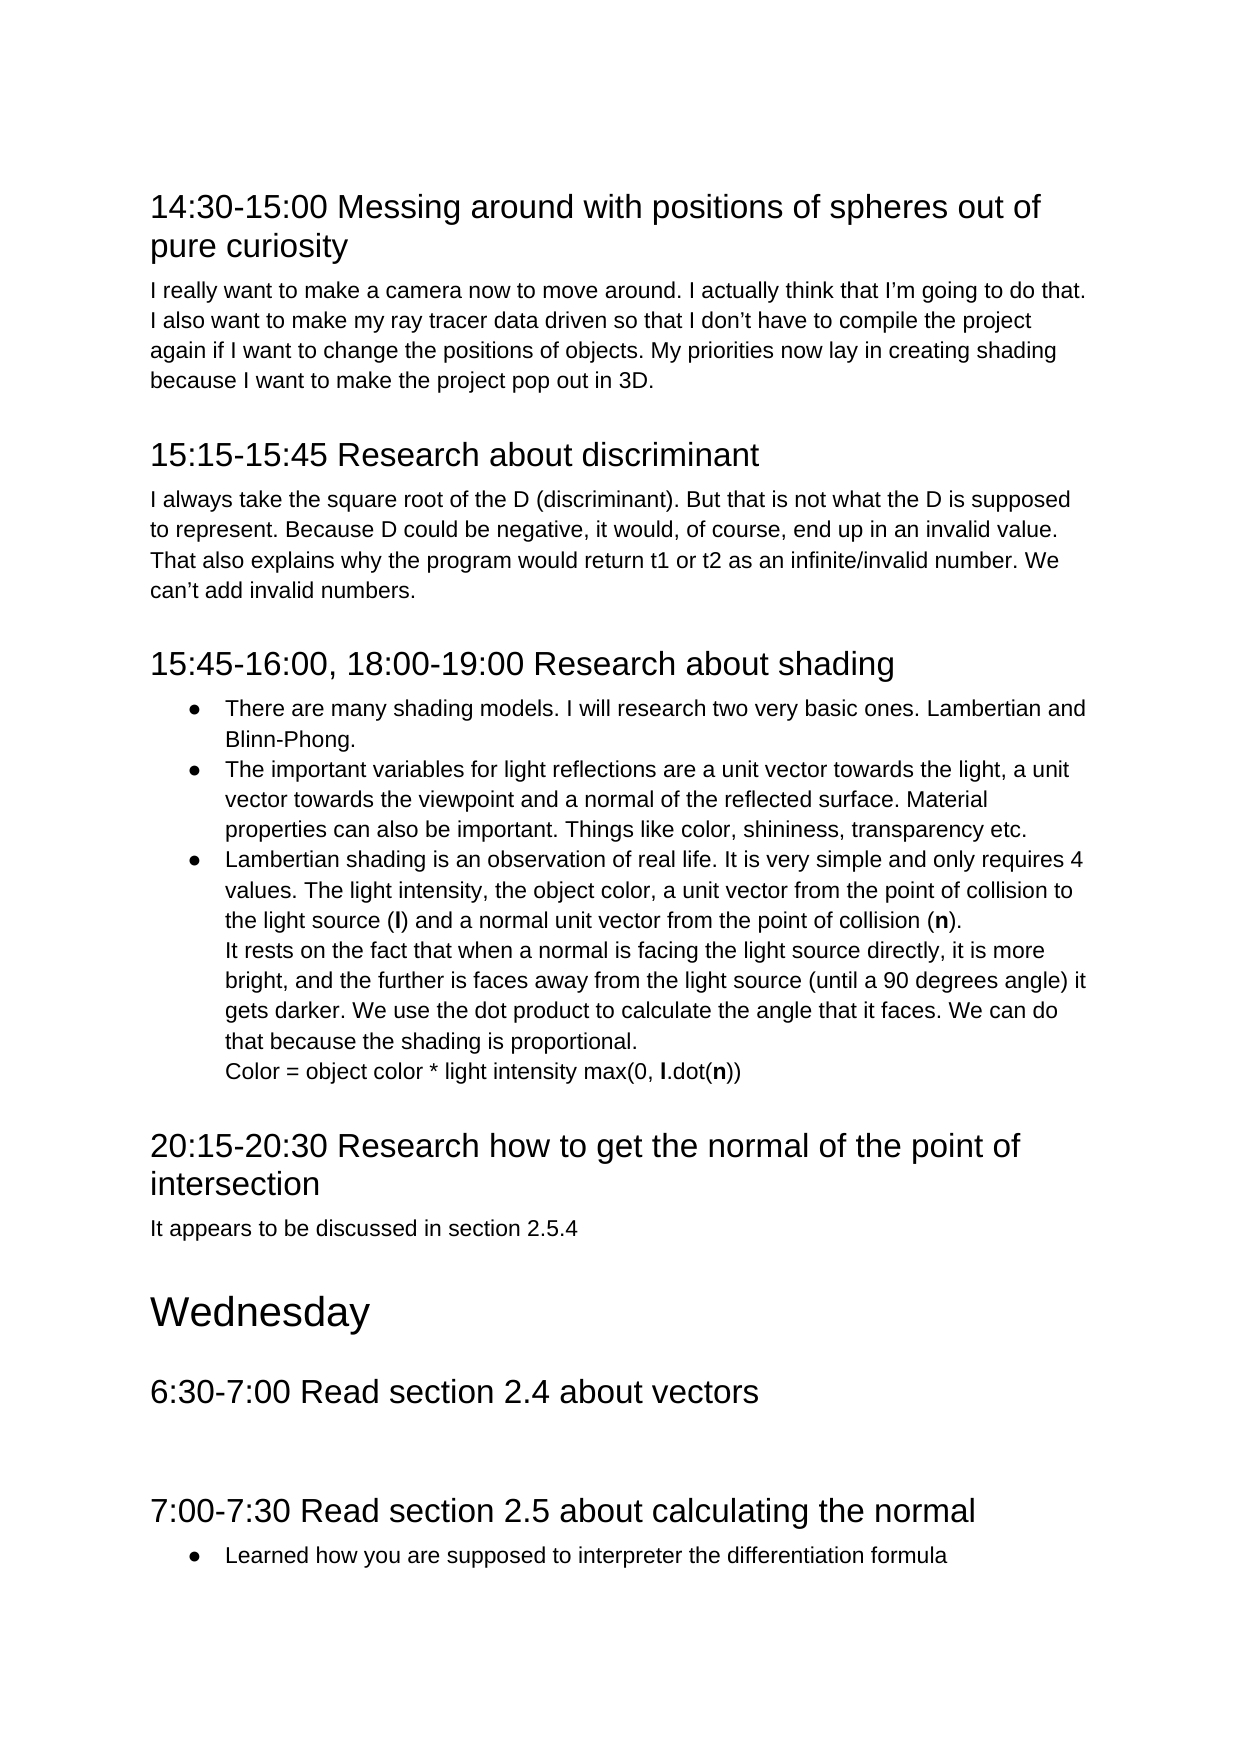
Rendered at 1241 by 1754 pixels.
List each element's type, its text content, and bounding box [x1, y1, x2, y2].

text I really want to make a camera now to move around. I actually think that I’m going to do that. I also want to make my ray tracer data driven so that I don’t have to compile the project again if I want to change the positions of objects. My priorities now lay in creating shading because I want to make the project pop out in 3D. [150, 277, 1090, 394]
subtitle 6:30-7:00 Read section 2.4 about vectors [150, 1372, 1090, 1411]
subtitle 15:15-15:45 Research about discriminant [150, 435, 1090, 474]
list The important variables for light reflections are a unit vector towards the light, a unit vector towards the viewpoint and a normal of the reflected surface. Material properties can also be important. Things like color, shininess, transparency etc. [187, 756, 1090, 843]
text I always take the square root of the D (discriminant). But that is not what the D is supposed to represent. Because D could be negative, it would, of course, end up in an invalid value. That also explains why the program would return t1 or t2 as an infinite/invalid number. We can’t add invalid numbers. [150, 486, 1090, 603]
subtitle 7:00-7:30 Read section 2.5 about calculating the normal [150, 1491, 1090, 1529]
list There are many shading models. I will research two very basic ones. Lambertian and Blinn-Phong. [187, 695, 1090, 752]
list Lambertian shading is an observation of real life. It is very simple and only requires 4 values. The light intensity, the object color, a unit vector from the point of collision to the light source (l) and a normal unit vector from the point of collision (n). It rests on the fact that when a normal is facing the light source directly, it is more bright, and the further is faces away from the light source (until a 90 degrees angle) it gets darker. We use the dot product to calculate the angle that it faces. We can do that because the shading is proportional. Color = object color * light intensity max(0, l.dot(n)) [187, 846, 1090, 1084]
subtitle 14:30-15:00 Messing around with positions of spheres out of pure curiosity [150, 187, 1090, 264]
text It appears to be discussed in section 2.5.4 [150, 1215, 1090, 1241]
list Learned how you are supposed to interpreter the differentiation formula [187, 1542, 1090, 1568]
subtitle 15:45-16:00, 18:00-19:00 Research about shading [150, 644, 1090, 683]
subtitle Wednesday [150, 1287, 1090, 1335]
subtitle 20:15-20:30 Research how to get the normal of the point of intersection [150, 1126, 1090, 1202]
